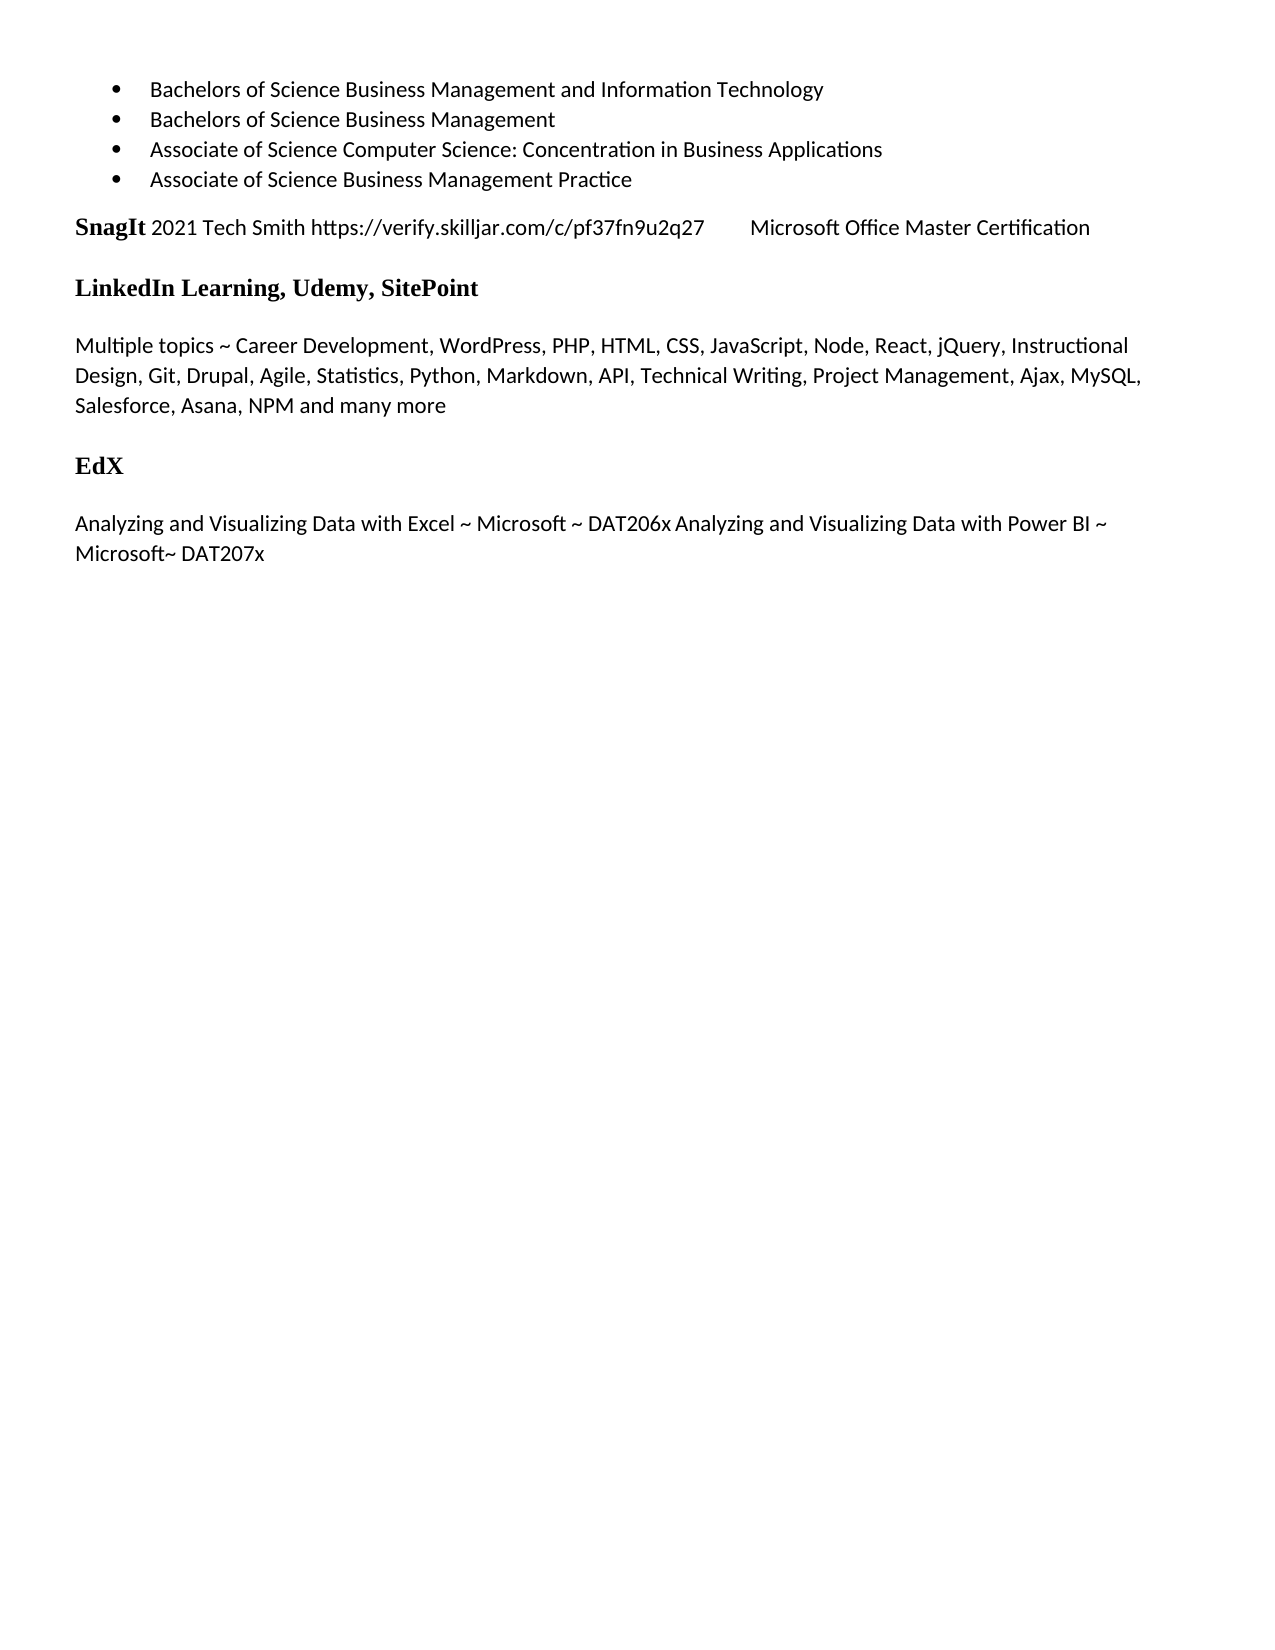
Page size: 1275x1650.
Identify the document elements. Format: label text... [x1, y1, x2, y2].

list Bachelors of Science Business Management [112, 105, 1200, 133]
text Multiple topics ~ Career Development, WordPress, PHP, HTML, CSS, JavaScript, Node, React, jQuery, Instructional Design, Git, Drupal, Agile, Statistics, Python, Markdown, API, Technical Writing, Project Management, Ajax, MySQL, Salesforce, Asana, NPM and many more [75, 331, 1200, 419]
text SnagIt 2021 Tech Smith https://verify.skilljar.com/c/pf37fn9u2q27 Microsoft Office Master Certification [75, 212, 1200, 242]
list Bachelors of Science Business Management and Information Technology [112, 75, 1200, 103]
list Associate of Science Computer Science: Concentration in Business Applications [112, 135, 1200, 163]
subtitle LinkedIn Learning, Udemy, SitePoint [75, 273, 1200, 302]
subtitle EdX [75, 451, 1200, 479]
text Analyzing and Visualizing Data with Excel ~ Microsoft ~ DAT206x Analyzing and Visualizing Data with Power BI ~ Microsoft~ DAT207x [75, 509, 1200, 567]
list Associate of Science Business Management Practice [112, 166, 1200, 194]
